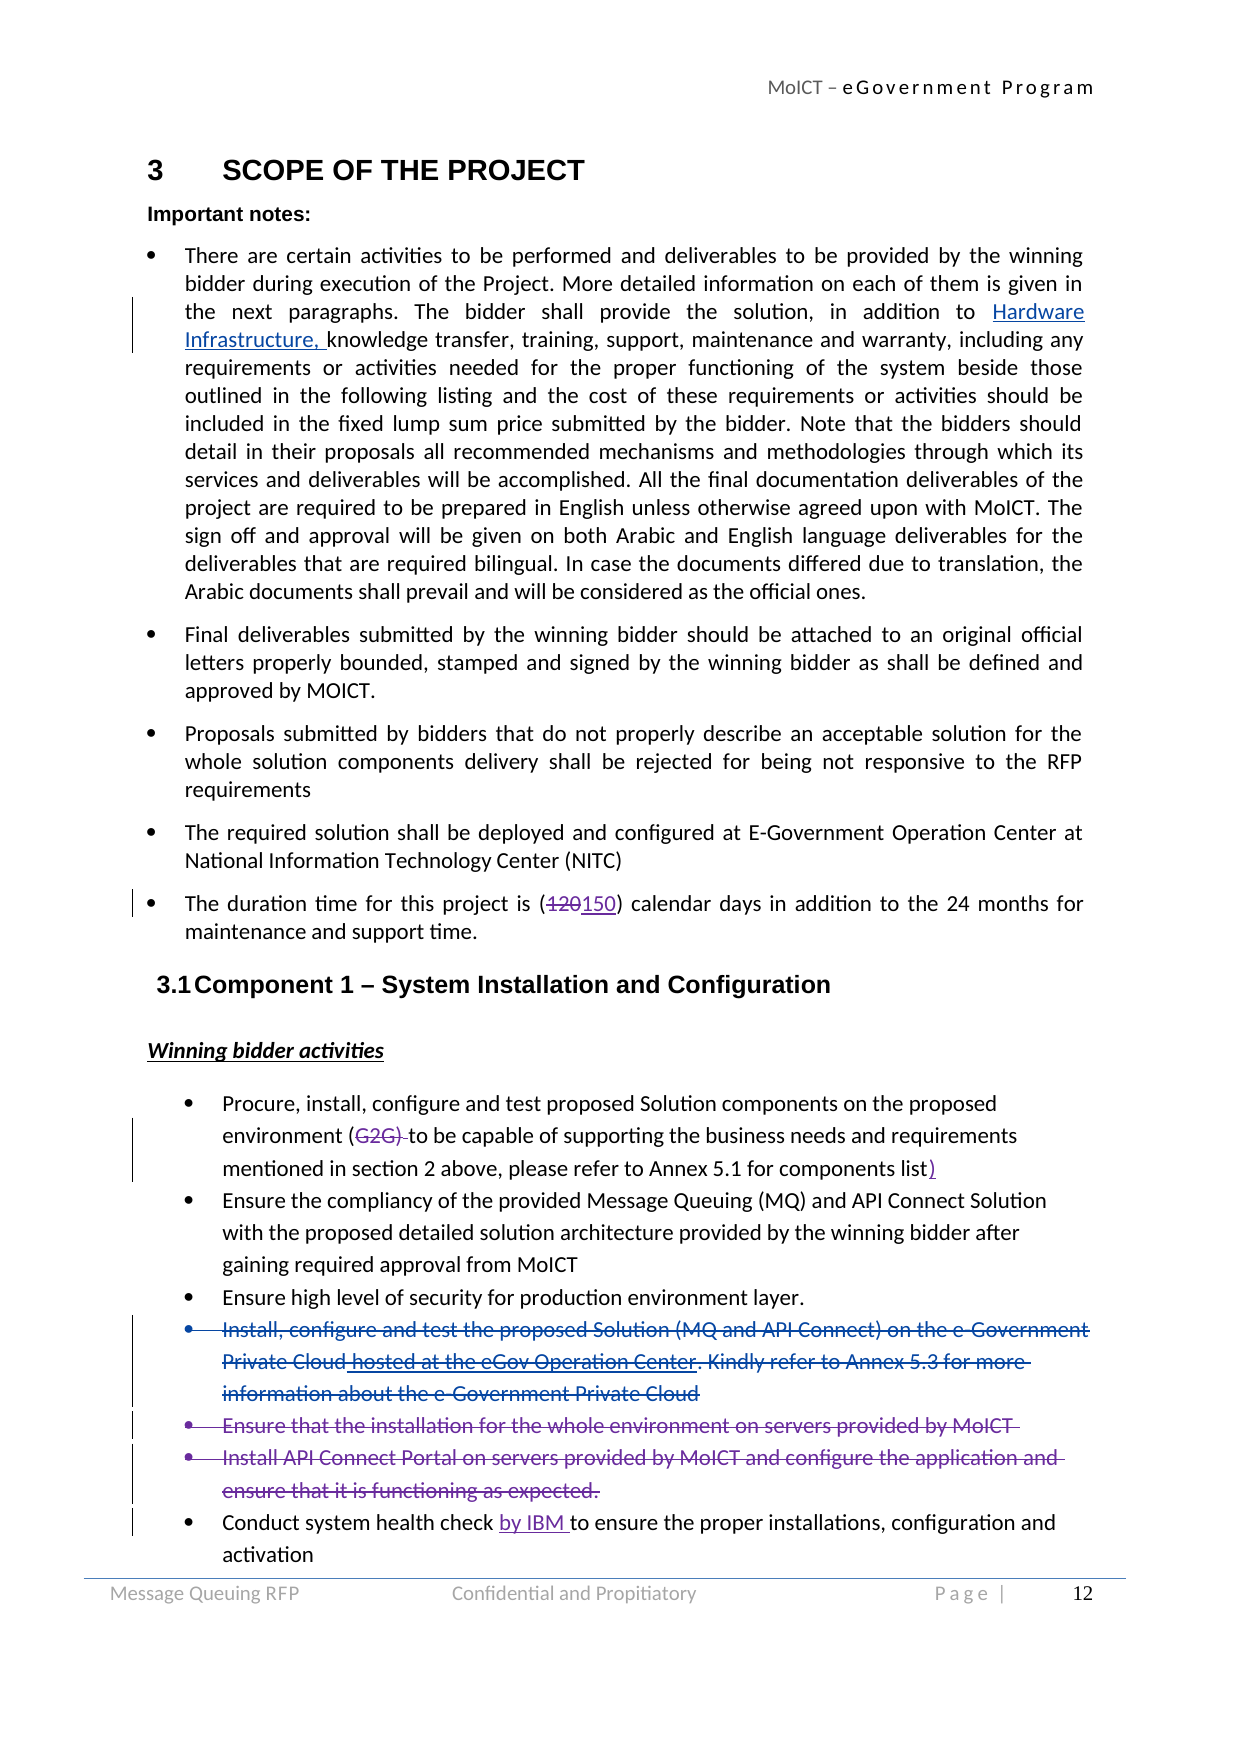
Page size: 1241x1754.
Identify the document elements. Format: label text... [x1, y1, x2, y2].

list The duration time for this project is () calendar days in addition to the 24 months for maintenance and support time. [147, 889, 1084, 945]
list Ensure the compliancy of the provided Message Queuing (MQ) and API Connect Solution with the proposed detailed solution architecture provided by the winning bidder after gaining required approval from MoICT [184, 1186, 1093, 1278]
list Proposals submitted by bidders that do not properly describe an acceptable solution for the whole solution components delivery shall be rejected for being not responsive to the RFP requirements [147, 719, 1084, 803]
text Important notes: [147, 202, 1084, 226]
list There are certain activities to be performed and deliverables to be provided by the winning bidder during execution of the Project. More detailed information on each of them is given in the next paragraphs. The bidder shall provide the solution, in addition to knowledge transfer, training, support, maintenance and warranty, including any requirements or activities needed for the proper functioning of the system beside those outlined in the following listing and the cost of these requirements or activities should be included in the fixed lump sum price submitted by the bidder. Note that the bidders should detail in their proposals all recommended mechanisms and methodologies through which its services and deliverables will be accomplished. All the final documentation deliverables of the project are required to be prepared in English unless otherwise agreed upon with MoICT. The sign off and approval will be given on both Arabic and English language deliverables for the deliverables that are required bilingual. In case the documents differed due to translation, the Arabic documents shall prevail and will be considered as the official ones. [147, 241, 1084, 605]
subtitle Component 1 – System Installation and Configuration [156, 970, 1084, 999]
list Conduct system health check to ensure the proper installations, configuration and activation [184, 1508, 1093, 1568]
text Winning bidder activities [147, 1036, 1093, 1064]
list Ensure high level of security for production environment layer. [184, 1283, 1093, 1311]
list The required solution shall be deployed and configured at E-Government Operation Center at National Information Technology Center (NITC) [147, 818, 1084, 874]
list Final deliverables submitted by the winning bidder should be attached to an original official letters properly bounded, stamped and signed by the winning bidder as shall be defined and approved by MOICT. [147, 620, 1084, 704]
subtitle SCOPE OF THE PROJECT [184, 153, 1056, 187]
list Procure, install, configure and test proposed Solution components on the proposed environment (to be capable of supporting the business needs and requirements mentioned in section 2 above, please refer to Annex 5.1 for components list [184, 1089, 1093, 1182]
